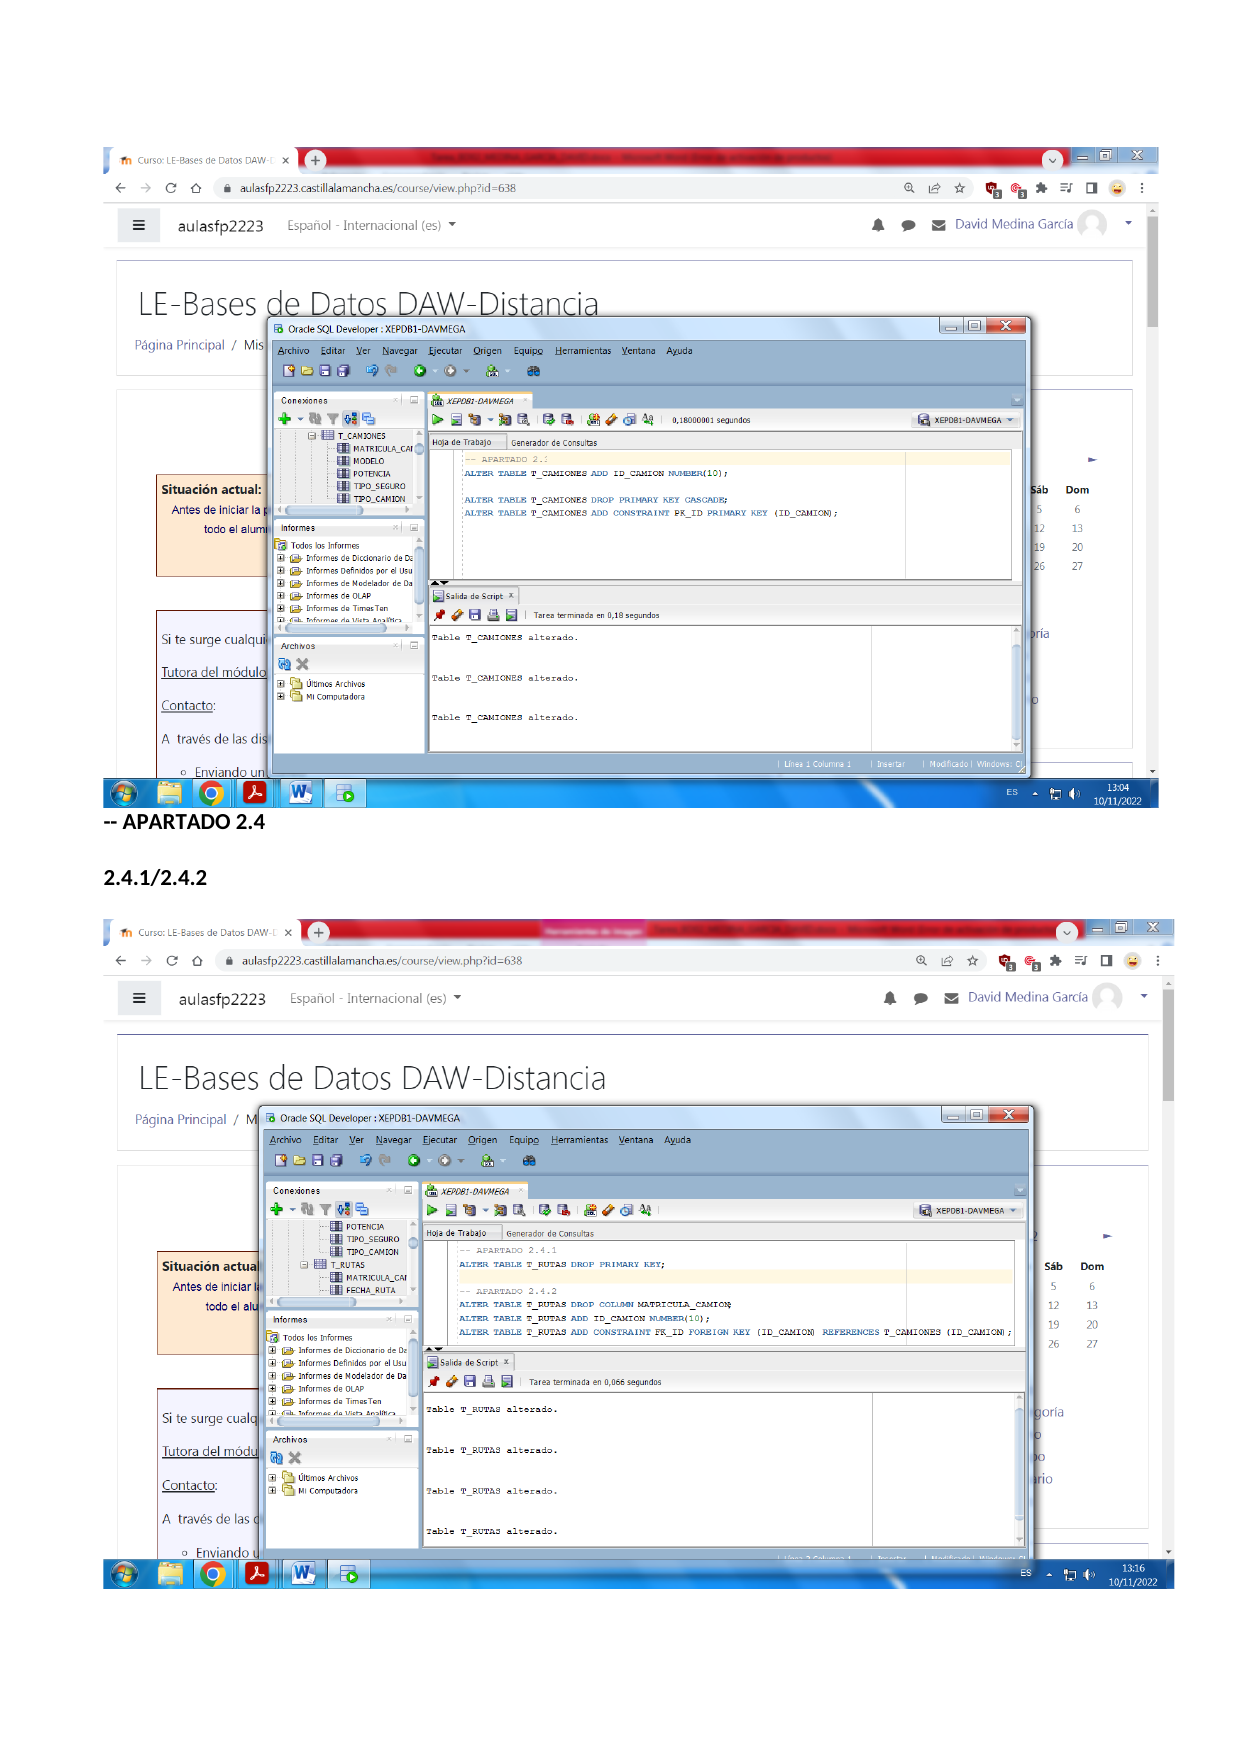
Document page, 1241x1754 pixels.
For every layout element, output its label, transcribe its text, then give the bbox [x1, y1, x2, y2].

picture [103, 147, 1159, 808]
text 2.4.1/2.4.2 [103, 863, 1063, 891]
text -- APARTADO 2.4 [103, 808, 1063, 835]
picture [103, 919, 1175, 1589]
